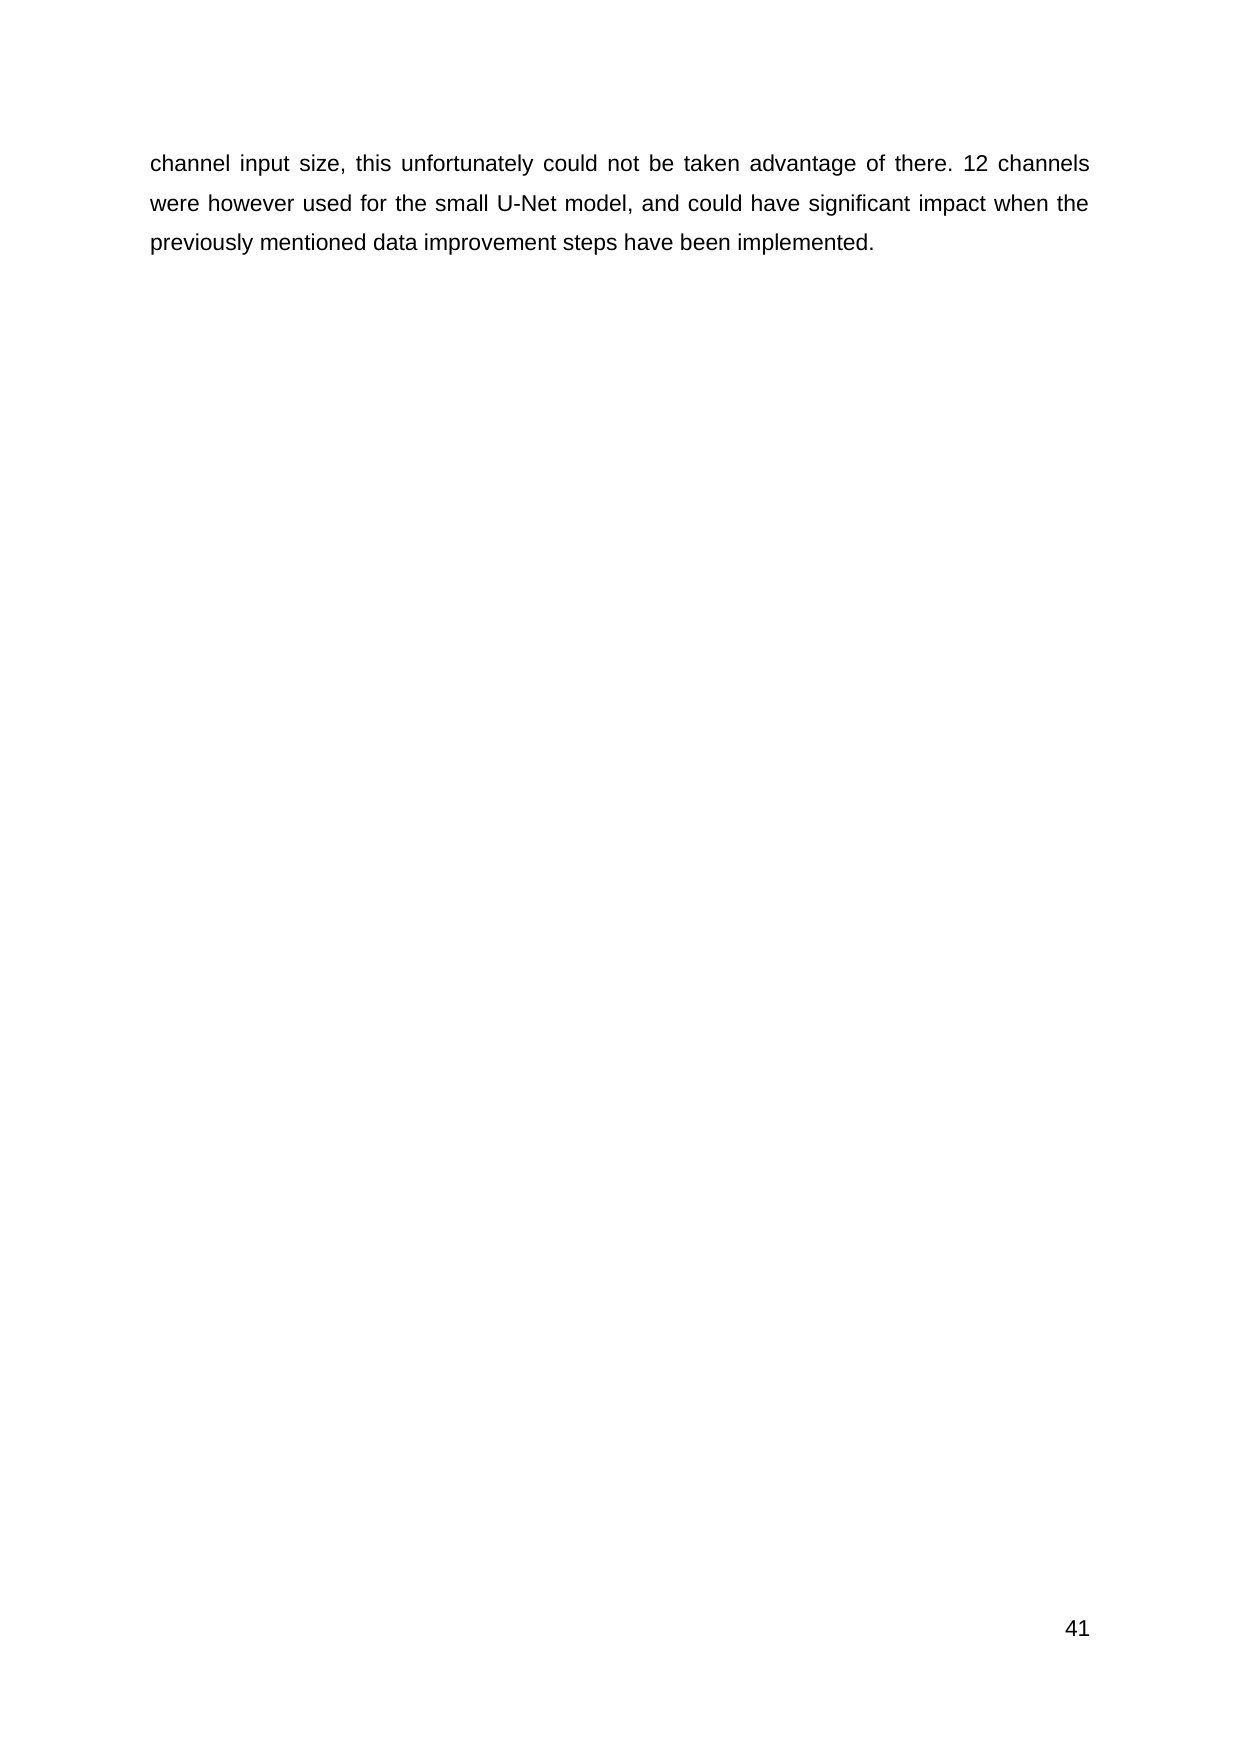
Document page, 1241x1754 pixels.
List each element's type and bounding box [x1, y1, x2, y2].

text [150, 150, 1090, 255]
